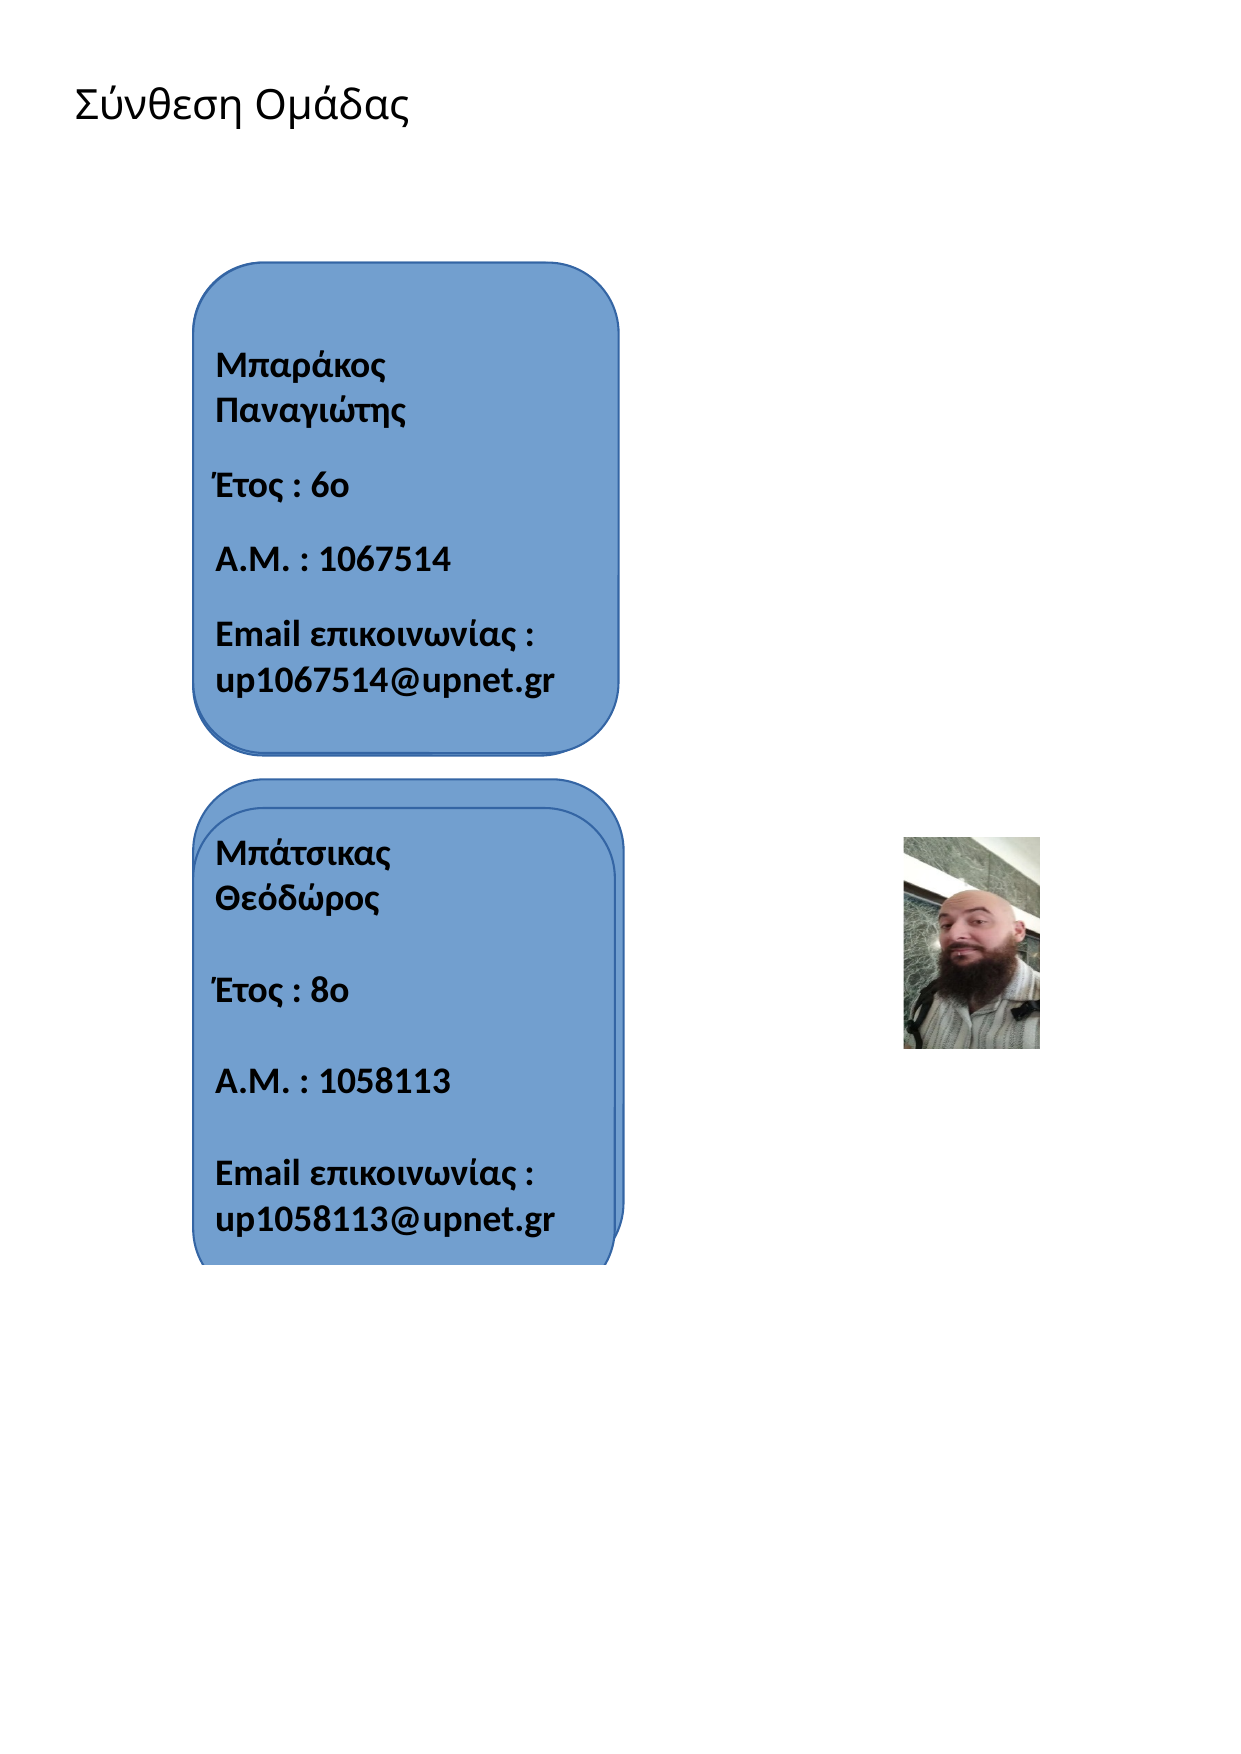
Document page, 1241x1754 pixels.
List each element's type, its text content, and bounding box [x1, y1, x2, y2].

subtitle Σύνθεση Ομάδας [75, 75, 1165, 132]
